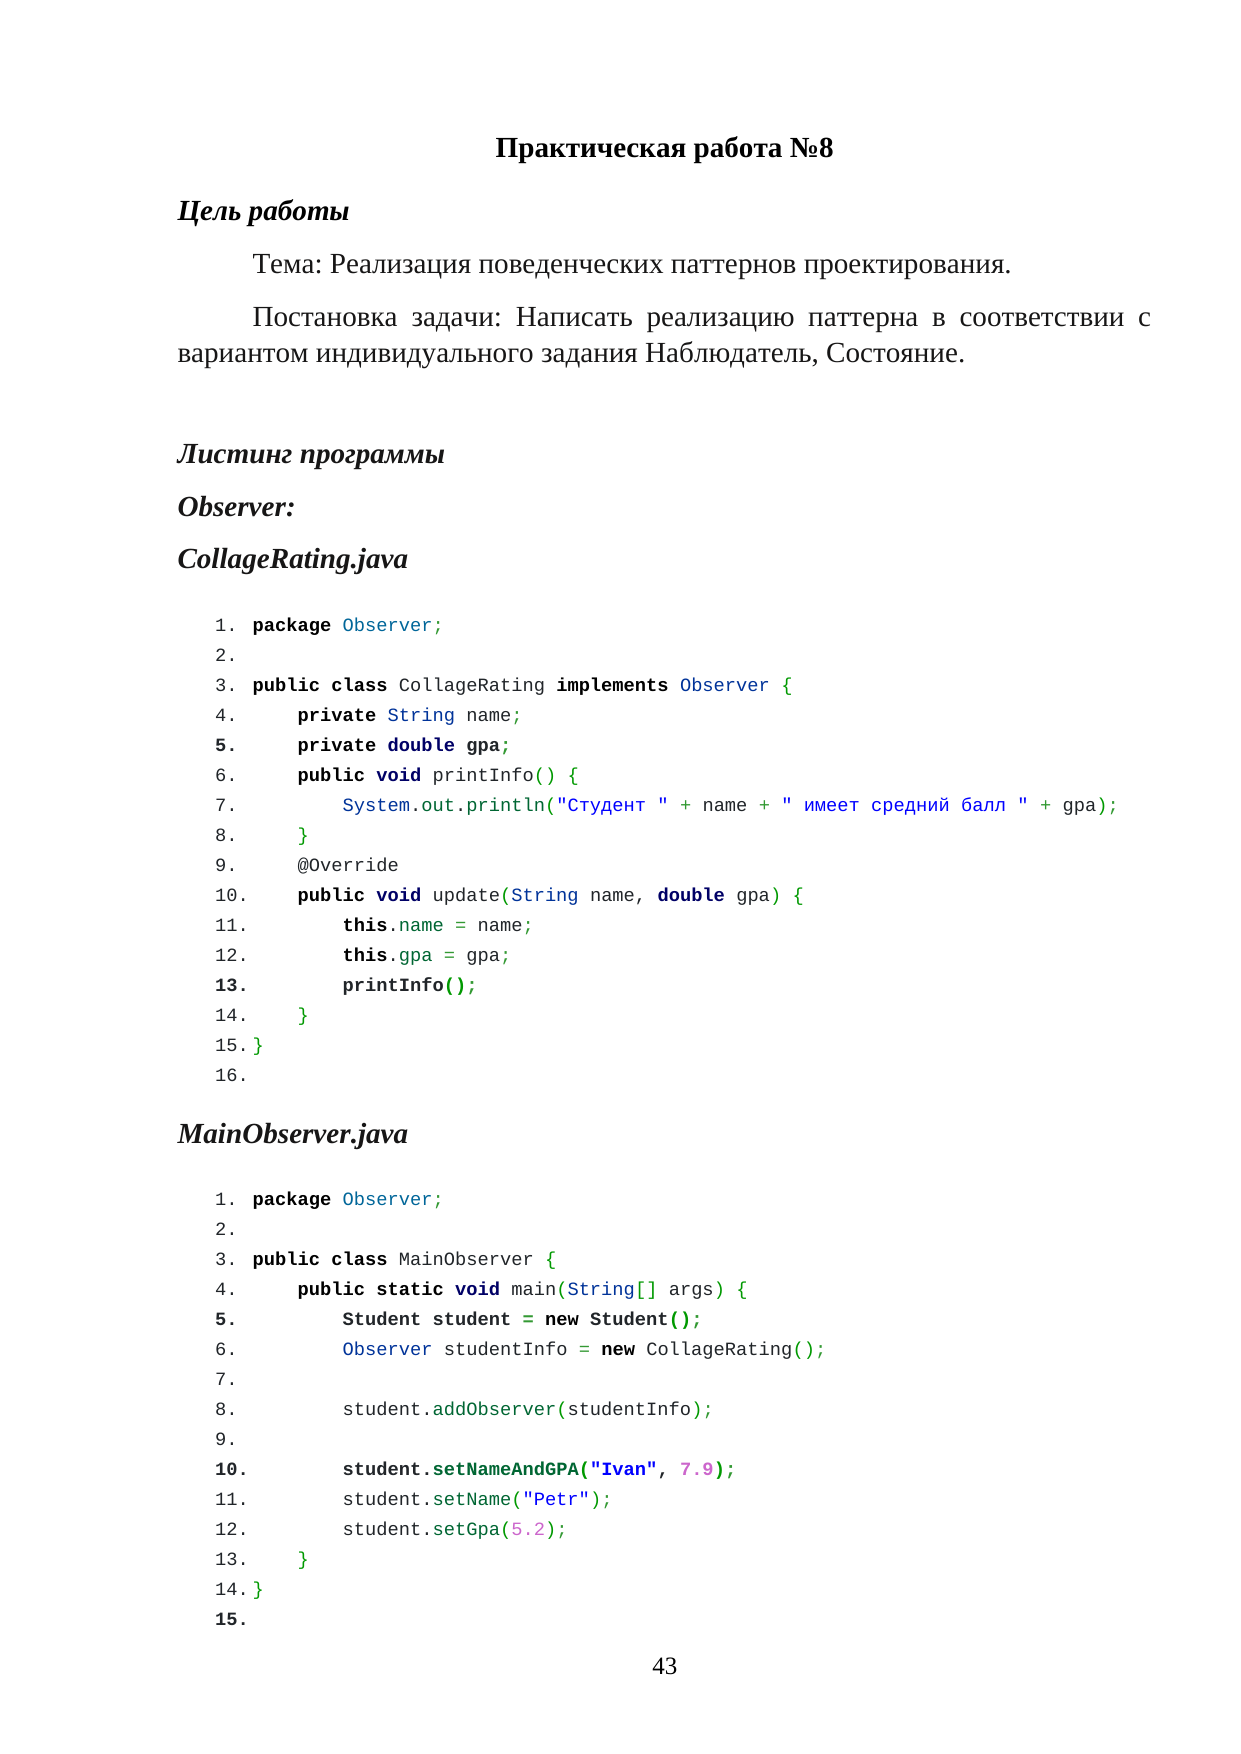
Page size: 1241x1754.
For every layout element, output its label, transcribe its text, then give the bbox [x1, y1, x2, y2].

list public static void main(String[] args) { [215, 1271, 1152, 1301]
text Цель работы [177, 193, 1152, 227]
list System.out.println("Студент " + name + " имеет средний балл " + gpa); [215, 787, 1152, 817]
text Тема: Реализация поведенческих паттернов проектирования. [177, 246, 1152, 280]
list } [215, 1571, 1152, 1601]
list private double gpa; [215, 727, 1152, 757]
list Observer studentInfo = new CollageRating(); [215, 1331, 1152, 1361]
list public class MainObserver { [215, 1241, 1152, 1271]
text Практическая работа №8 [177, 131, 1152, 164]
list package Observer; [215, 607, 1152, 637]
list student.addObserver(studentInfo); [215, 1391, 1152, 1421]
list student.setNameAndGPA("Ivan", 7.9); [215, 1451, 1152, 1481]
list } [215, 1541, 1152, 1571]
list printInfo(); [215, 967, 1152, 997]
text MainObserver.java [177, 1116, 1152, 1150]
list this.gpa = gpa; [215, 937, 1152, 967]
list } [215, 817, 1152, 847]
text CollageRating.java [177, 542, 1152, 575]
text Observer: [177, 489, 1152, 522]
list } [215, 1027, 1152, 1057]
list student.setGpa(5.2); [215, 1511, 1152, 1541]
list Student student = new Student(); [215, 1301, 1152, 1331]
list private String name; [215, 697, 1152, 727]
text Листинг программы [177, 436, 1152, 469]
list public class CollageRating implements Observer { [215, 667, 1152, 697]
list public void update(String name, double gpa) { [215, 877, 1152, 907]
list package Observer; [215, 1181, 1152, 1211]
list } [215, 997, 1152, 1027]
list this.name = name; [215, 907, 1152, 937]
list @Override [215, 847, 1152, 877]
text Постановка задачи: Написать реализацию паттерна в соответствии с вариантом индивидуального задания Наблюдатель, Состояние. [177, 299, 1152, 369]
list public void printInfo() { [215, 757, 1152, 787]
list student.setName("Petr"); [215, 1481, 1152, 1511]
